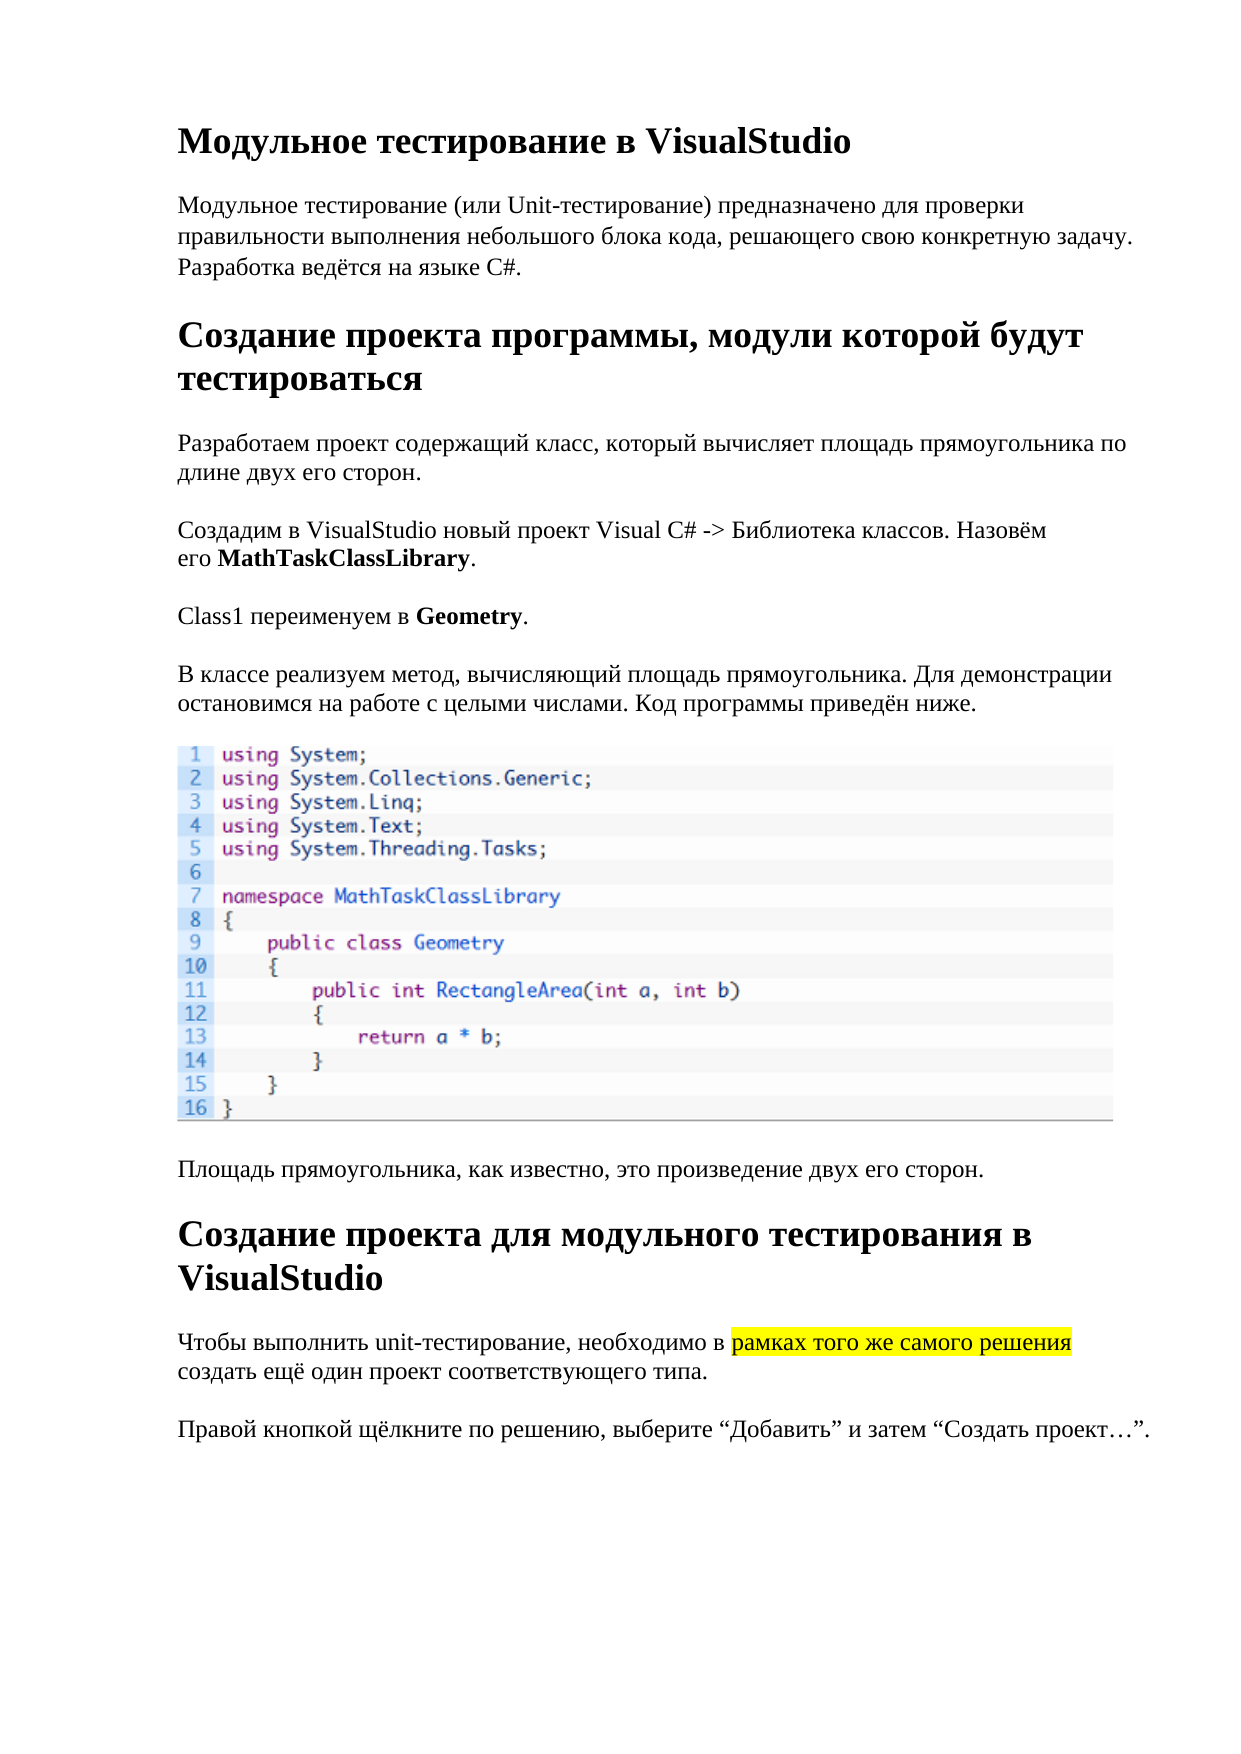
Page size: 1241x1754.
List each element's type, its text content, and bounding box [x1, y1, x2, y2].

text Class1 переименуем в Geometry. [177, 601, 1152, 630]
picture [177, 746, 1114, 1123]
text Модульное тестирование в VisualStudio [177, 118, 1152, 161]
text Модульное тестирование (или Unit-тестирование) предназначено для проверки правильности выполнения небольшого блока кода, решающего свою конкретную задачу. Разработка ведётся на языке C#. [177, 190, 1152, 281]
text В классе реализуем метод, вычисляющий площадь прямоугольника. Для демонстрации остановимся на работе с целыми числами. Код программы приведён ниже. [177, 659, 1152, 717]
subtitle Создание проекта для модульного тестирования в VisualStudio [177, 1212, 1152, 1298]
text Создадим в VisualStudio новый проект Visual C# -> Библиотека классов. Назовём его MathTaskClassLibrary. [177, 515, 1152, 572]
text Чтобы выполнить unit-тестирование, необходимо в рамках того же самого решения создать ещё один проект соответствующего типа. [177, 1327, 1152, 1385]
text Площадь прямоугольника, как известно, это произведение двух его сторон. [177, 1154, 1152, 1183]
text Создание проекта программы, модули которой будут тестироваться [177, 313, 1152, 399]
text Разработаем проект содержащий класс, который вычисляет площадь прямоугольника по длине двух его сторон. [177, 428, 1152, 486]
text Правой кнопкой щёлкните по решению, выберите “Добавить” и затем “Создать проект…”. [177, 1414, 1152, 1443]
